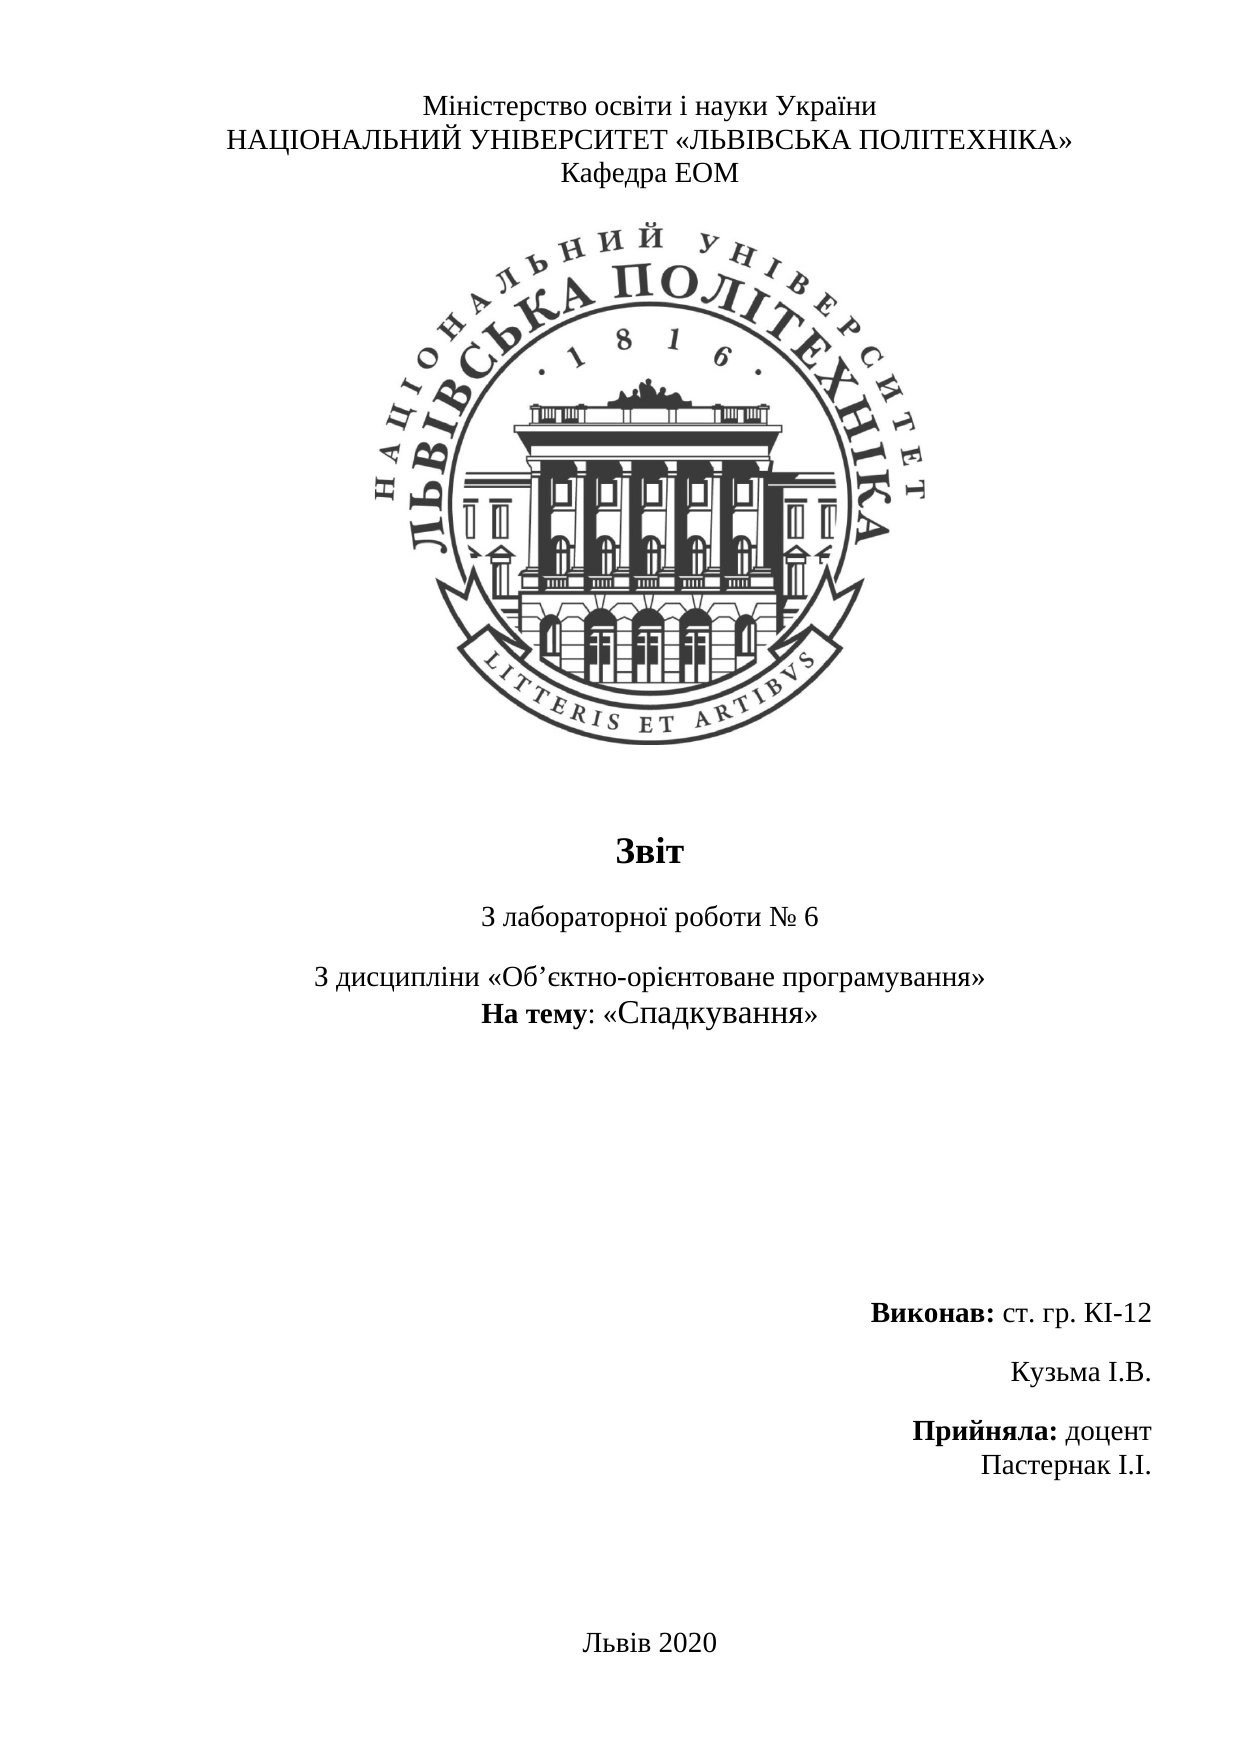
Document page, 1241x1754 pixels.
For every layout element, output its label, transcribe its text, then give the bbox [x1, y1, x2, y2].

text Кузьма І.В. [148, 1354, 1152, 1388]
text З дисципліни «Об’єктно-орієнтоване програмування» [148, 959, 1152, 992]
text З лабораторної роботи № 6 [148, 899, 1152, 933]
text Пастернак І.І. [148, 1447, 1152, 1481]
text Звіт [148, 829, 1152, 872]
text Прийняла: доцент [148, 1413, 1152, 1447]
text Міністерство освіти і науки України [148, 88, 1152, 122]
text НАЦІОНАЛЬНИЙ УНІВЕРСИТЕТ «ЛЬВІВСЬКА ПОЛІТЕХНІКА» [148, 122, 1152, 156]
picture [374, 222, 925, 745]
text Виконав: ст. гр. КІ-12 [148, 1295, 1152, 1328]
text На тему: «Спадкування» [148, 992, 1152, 1031]
text Львів 2020 [148, 1625, 1152, 1659]
text Кафедра ЕОМ [148, 156, 1152, 189]
